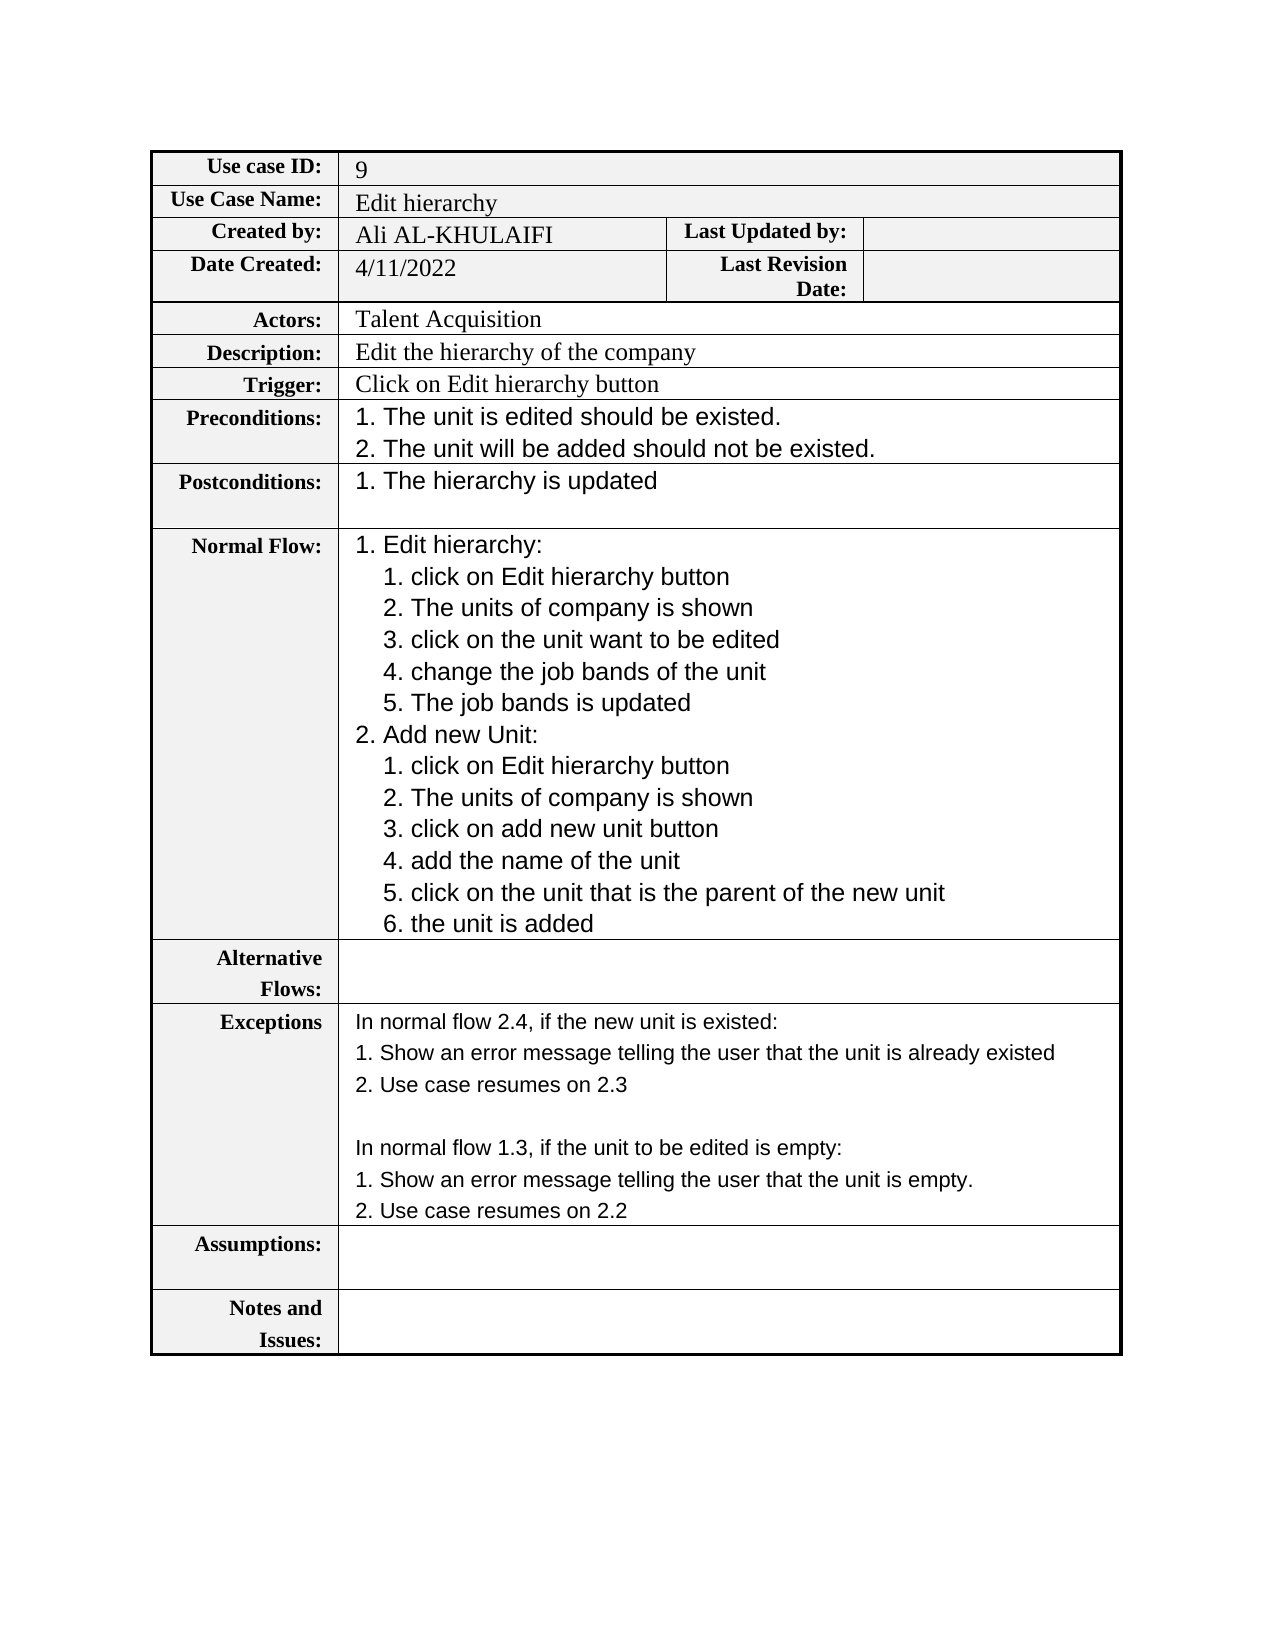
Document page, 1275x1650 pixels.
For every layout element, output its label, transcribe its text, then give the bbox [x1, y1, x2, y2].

table_cell 1. The hierarchy is updated [339, 464, 1119, 527]
table_header 9 [339, 153, 1119, 185]
table_cell In normal flow 2.4, if the new unit is existed: 1. Show an error message telling the user that the unit is already existed 2. Use case resumes on 2.3 In normal flow 1.3, if the unit to be edited is empty: 1. Show an error message telling the user that the unit is empty. 2. Use case resumes on 2.2 [339, 1004, 1119, 1225]
table_cell [864, 218, 1119, 250]
table_cell Actors: [153, 303, 338, 334]
table_cell Ali AL-KHULAIFI [339, 218, 666, 250]
table_cell Alternative Flows: [153, 940, 338, 1003]
table_cell Notes and Issues: [153, 1290, 338, 1353]
table_cell Click on Edit hierarchy button [339, 368, 1119, 399]
table_cell [339, 1290, 1119, 1353]
table_cell Assumptions: [153, 1226, 338, 1289]
table_cell Preconditions: [153, 400, 338, 463]
table_cell [339, 940, 1119, 1003]
table_cell Description: [153, 335, 338, 367]
table_cell Postconditions: [153, 464, 338, 527]
table_cell Talent Acquisition [339, 303, 1119, 334]
table_cell [864, 251, 1119, 301]
table_cell Exceptions [153, 1004, 338, 1225]
table_cell 1. The unit is edited should be existed. 2. The unit will be added should not be existed. [339, 400, 1119, 463]
table_cell Date Created: [153, 251, 338, 301]
table_cell Created by: [153, 218, 338, 250]
table_cell Last Updated by: [667, 218, 863, 250]
table_cell 4/11/2022 [339, 251, 666, 301]
table_cell Use Case Name: [153, 186, 338, 217]
table_header Use case ID: [153, 153, 338, 185]
table_cell Edit hierarchy [339, 186, 1119, 217]
table_cell Trigger: [153, 368, 338, 399]
table_cell [339, 1226, 1119, 1289]
table_cell Last Revision Date: [667, 251, 863, 301]
table_cell 1. Edit hierarchy: 1. click on Edit hierarchy button 2. The units of company is shown 3. click on the unit want to be edited 4. change the job bands of the unit 5. The job bands is updated 2. Add new Unit: 1. click on Edit hierarchy button 2. The units of company is shown 3. click on add new unit button 4. add the name of the unit 5. click on the unit that is the parent of the new unit 6. the unit is added [339, 529, 1119, 939]
table_cell Edit the hierarchy of the company [339, 335, 1119, 367]
table_cell Normal Flow: [153, 529, 338, 939]
